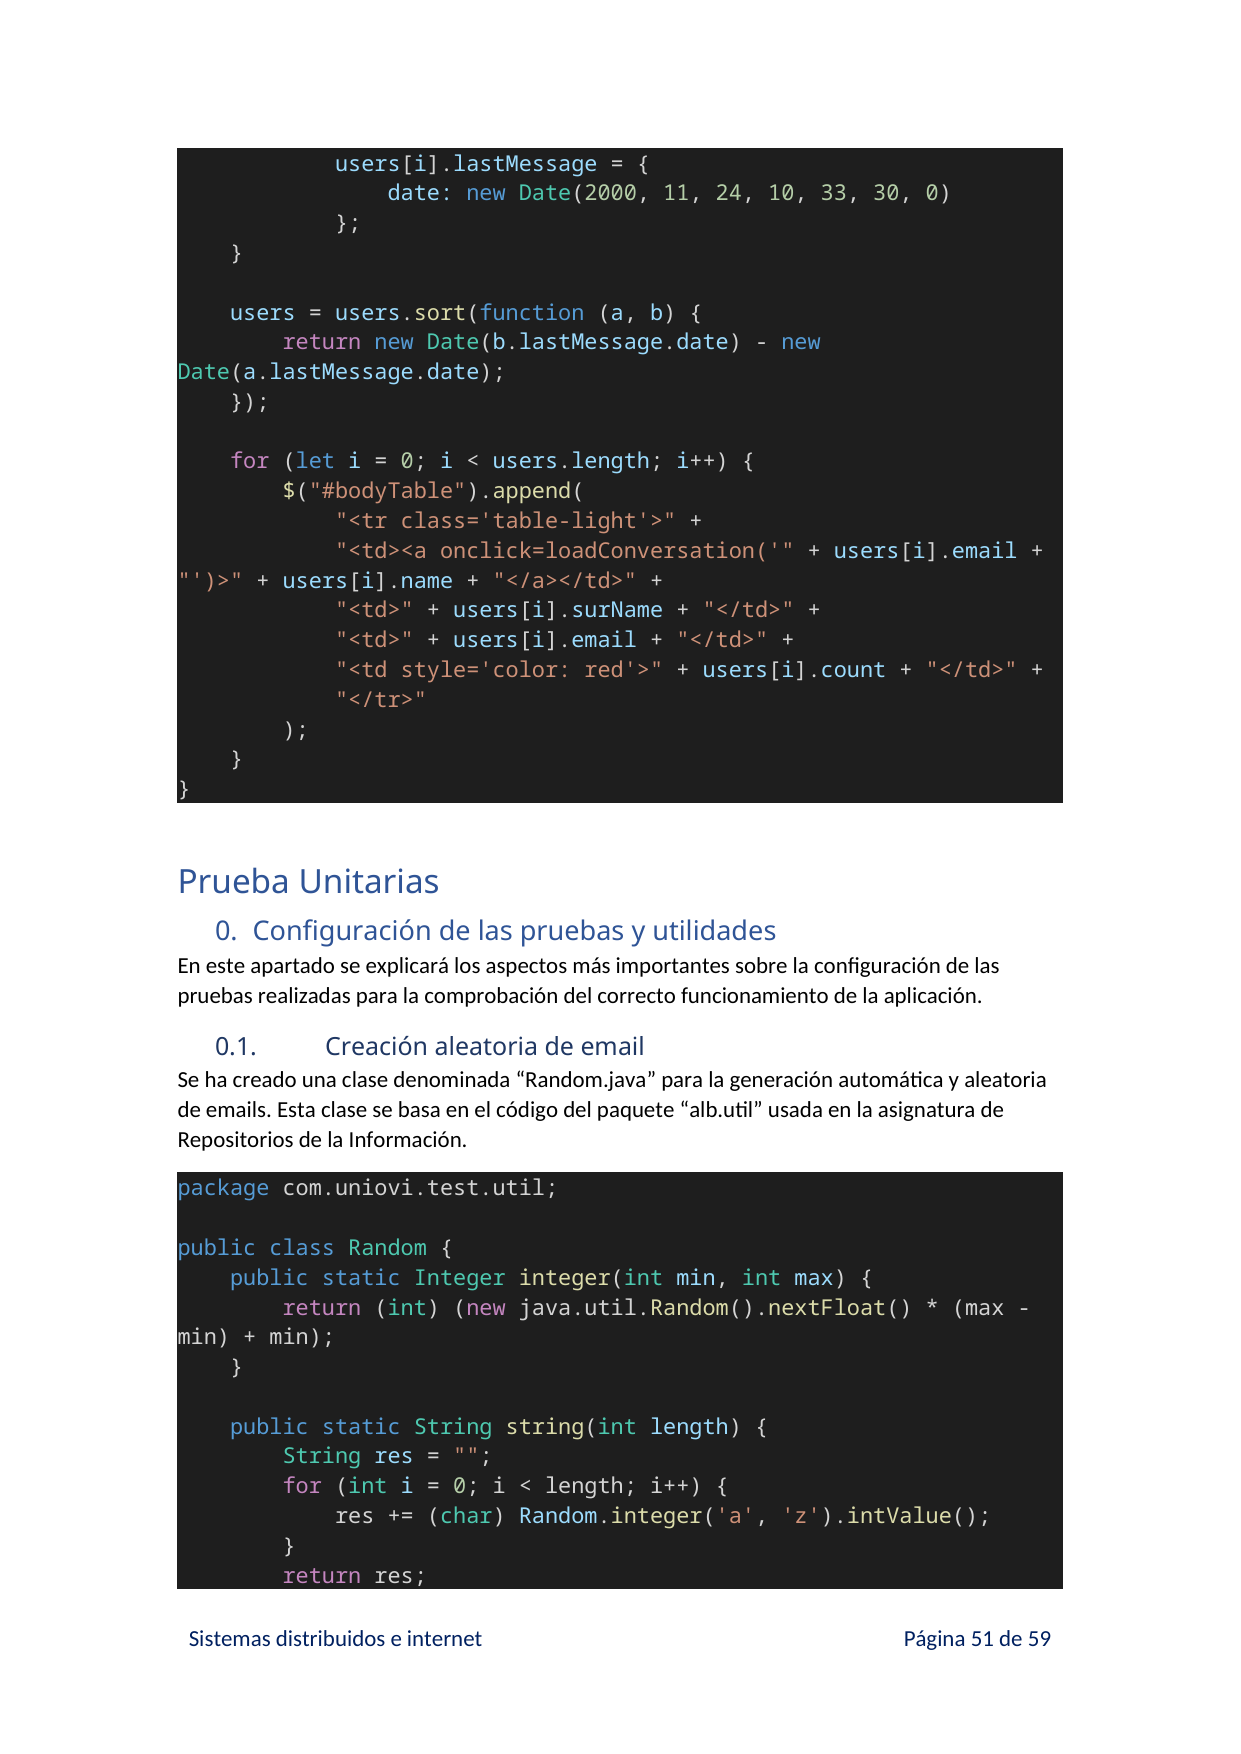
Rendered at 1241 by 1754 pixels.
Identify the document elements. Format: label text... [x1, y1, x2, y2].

text users[i].lastMessage = { [177, 148, 1063, 177]
text package com.uniovi.test.util; [177, 1172, 1063, 1202]
text "</tr>" [177, 684, 1063, 714]
text users = users.sort(function (a, b) { [177, 297, 1063, 326]
text res += (char) Random.integer('a', 'z').intValue(); [177, 1500, 1063, 1530]
text Se ha creado una clase denominada “Random.java” para la generación automática y aleatoria de emails. Esta clase se basa en el código del paquete “alb.util” usada en la asignatura de Repositorios de la Información. [177, 1065, 1063, 1153]
text } [177, 237, 1063, 267]
text } [177, 773, 1063, 803]
text public class Random { [177, 1232, 1063, 1262]
text } [177, 743, 1063, 773]
subtitle Creación aleatoria de email [215, 1028, 1063, 1062]
text "<tr class='table-light'>" + [177, 505, 1063, 535]
text for (int i = 0; i < length; i++) { [177, 1470, 1063, 1500]
text public static String string(int length) { [177, 1411, 1063, 1440]
text En este apartado se explicará los aspectos más importantes sobre la configuración de las pruebas realizadas para la comprobación del correcto funcionamiento de la aplicación. [177, 951, 1063, 1009]
text "<td style='color: red'>" + users[i].count + "</td>" + [177, 654, 1063, 684]
text return res; [177, 1559, 1063, 1589]
text ); [177, 714, 1063, 743]
text return (int) (new java.util.Random().nextFloat() * (max - min) + min); [177, 1291, 1063, 1351]
text } [177, 1351, 1063, 1381]
text String res = ""; [177, 1440, 1063, 1470]
text $("#bodyTable").append( [177, 475, 1063, 505]
text } [177, 1530, 1063, 1559]
subtitle Prueba Unitarias [177, 858, 1063, 904]
text for (let i = 0; i < users.length; i++) { [177, 446, 1063, 475]
text "<td>" + users[i].email + "</td>" + [177, 624, 1063, 654]
text "<td>" + users[i].surName + "</td>" + [177, 594, 1063, 624]
subtitle Configuración de las pruebas y utilidades [215, 911, 1063, 948]
text date: new Date(2000, 11, 24, 10, 33, 30, 0) [177, 177, 1063, 207]
text }; [177, 207, 1063, 237]
text "<td><a onclick=loadConversation('" + users[i].email + "')>" + users[i].name + "</a></td>" + [177, 535, 1063, 594]
text }); [177, 386, 1063, 416]
text public static Integer integer(int min, int max) { [177, 1262, 1063, 1291]
text return new Date(b.lastMessage.date) - new Date(a.lastMessage.date); [177, 326, 1063, 386]
